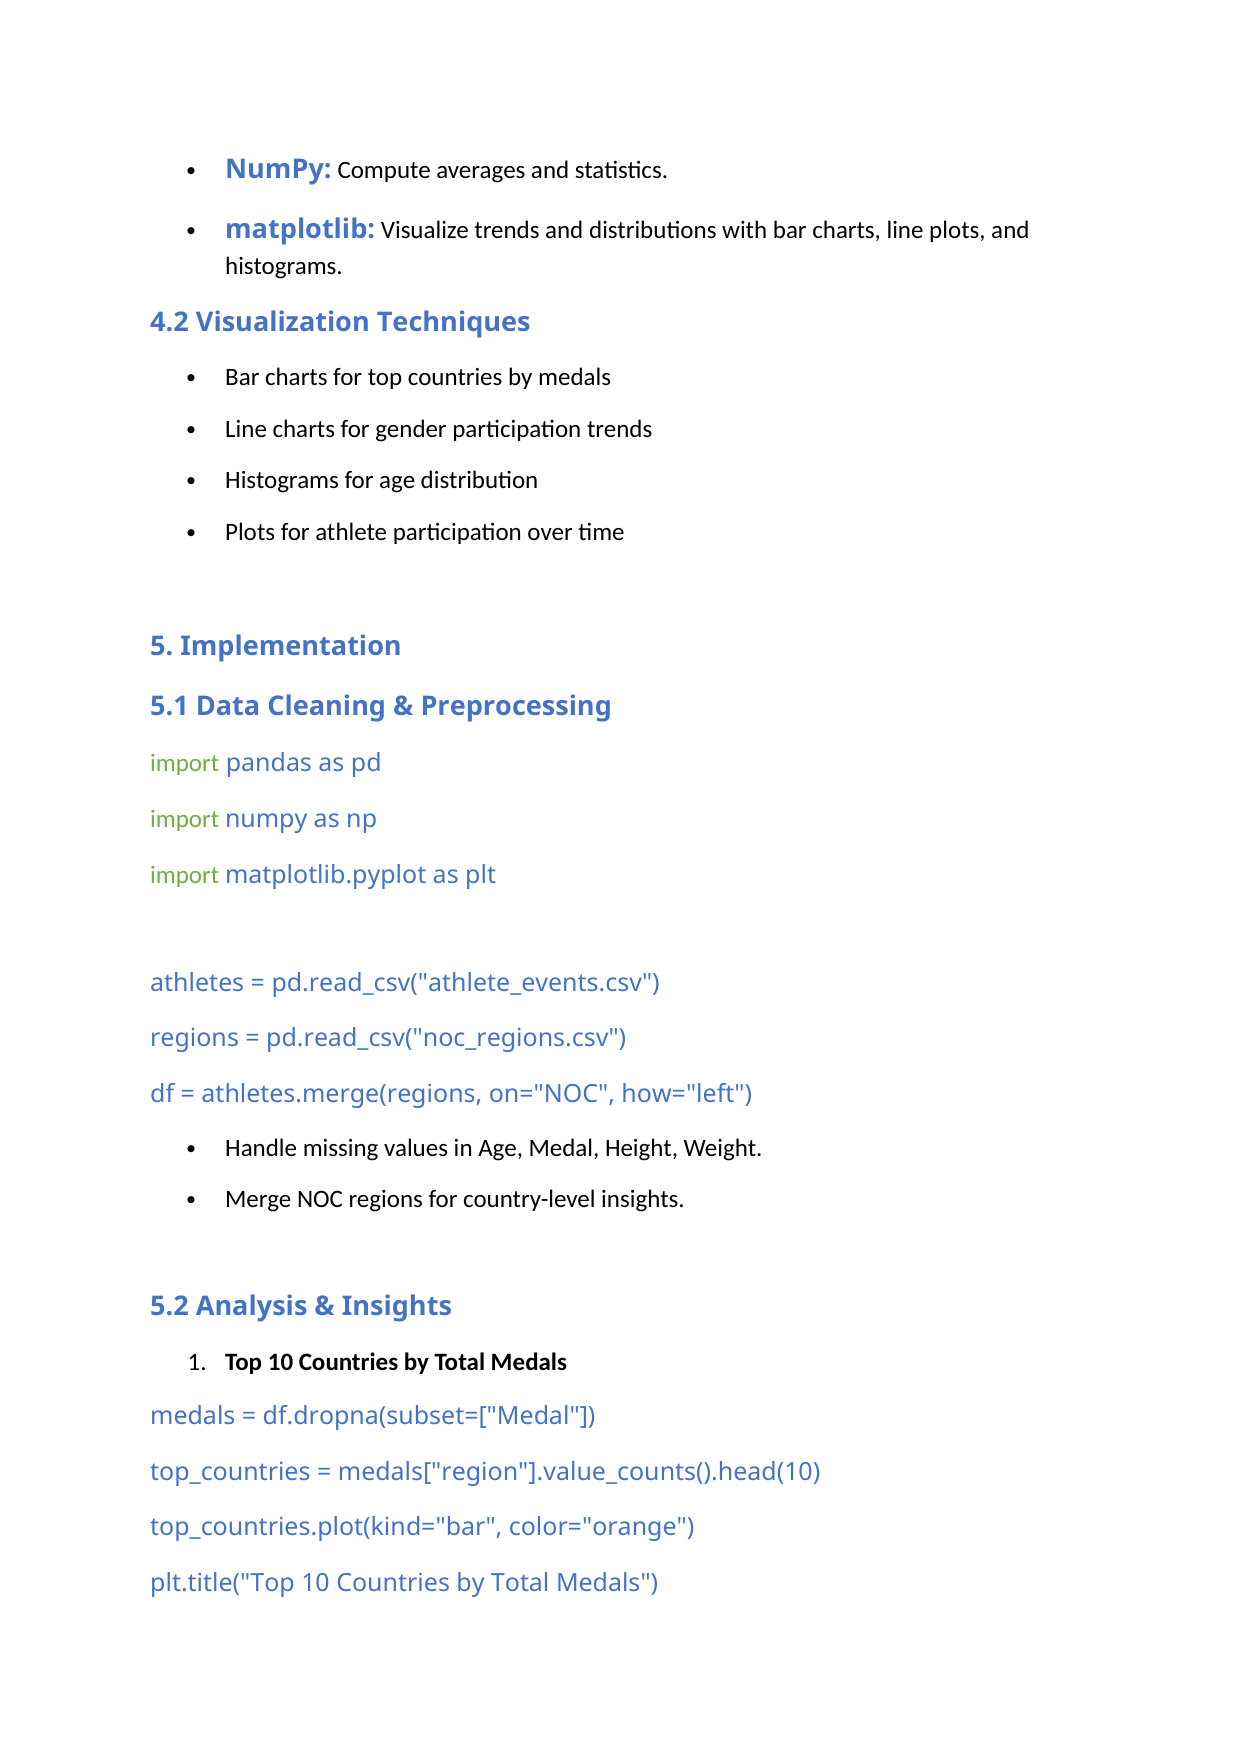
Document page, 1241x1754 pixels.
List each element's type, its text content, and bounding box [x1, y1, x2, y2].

text top_countries = medals["region"].value_counts().head(10) [150, 1453, 1090, 1487]
text df = athletes.merge(regions, on="NOC", how="left") [150, 1076, 1090, 1110]
text import matplotlib.pyplot as plt [150, 857, 1090, 891]
text top_countries.plot(kind="bar", color="orange") [150, 1509, 1090, 1543]
text 5. Implementation [150, 627, 1090, 664]
list matplotlib: Visualize trends and distributions with bar charts, line plots, and histograms. [187, 209, 1090, 281]
text 5.1 Data Cleaning & Preprocessing [150, 686, 1090, 723]
list NumPy: Compute averages and statistics. [187, 150, 1090, 187]
text import numpy as np [150, 801, 1090, 835]
list Line charts for gender participation trends [187, 413, 1090, 443]
list Bar charts for top countries by medals [187, 361, 1090, 392]
list Merge NOC regions for country-level insights. [187, 1183, 1090, 1214]
text plt.title("Top 10 Countries by Total Medals") [150, 1565, 1090, 1599]
list Handle missing values in Age, Medal, Height, Weight. [187, 1132, 1090, 1162]
text medals = df.dropna(subset=["Medal"]) [150, 1397, 1090, 1431]
text regions = pd.read_csv("noc_regions.csv") [150, 1020, 1090, 1054]
list Histograms for age distribution [187, 464, 1090, 495]
text import pandas as pd [150, 745, 1090, 779]
text 4.2 Visualization Techniques [150, 302, 1090, 339]
text athletes = pd.read_csv("athlete_events.csv") [150, 964, 1090, 998]
list Plots for athlete participation over time [187, 516, 1090, 547]
list Top 10 Countries by Total Medals [187, 1346, 1090, 1376]
text 5.2 Analysis & Insights [150, 1287, 1090, 1323]
